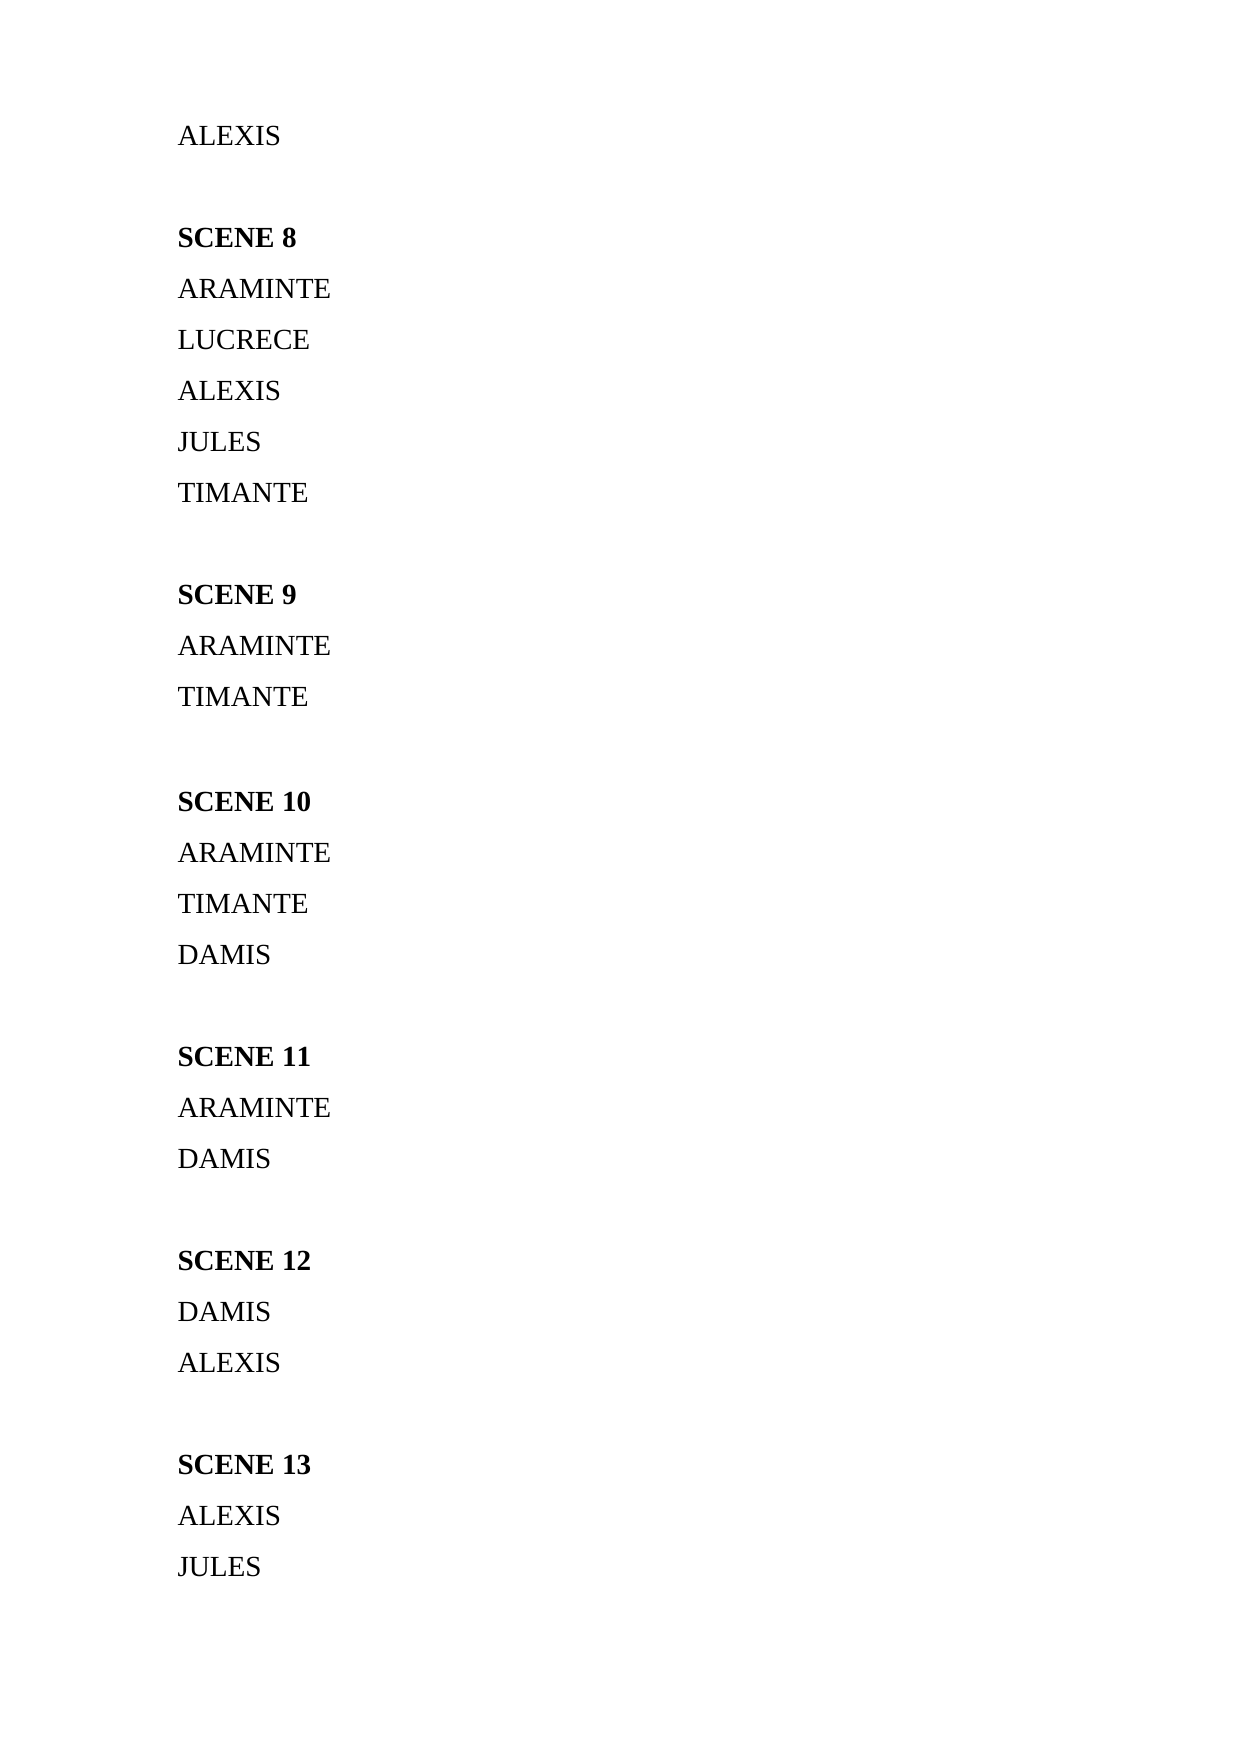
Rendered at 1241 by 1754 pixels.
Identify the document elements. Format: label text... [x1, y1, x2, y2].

text SCENE 13 [177, 1447, 1152, 1481]
text TIMANTE [177, 475, 1152, 509]
text SCENE 8 [177, 220, 1152, 254]
text LUCRECE [177, 322, 1152, 356]
text JULES [177, 1549, 1152, 1583]
text TIMANTE [177, 886, 1152, 919]
text SCENE 12 [177, 1243, 1152, 1277]
text SCENE 11 [177, 1039, 1152, 1072]
text ALEXIS [177, 1498, 1152, 1532]
text DAMIS [177, 1141, 1152, 1174]
text DAMIS [177, 1294, 1152, 1328]
text ALEXIS [177, 373, 1152, 407]
text ARAMINTE [177, 628, 1152, 662]
text TIMANTE [177, 679, 1152, 713]
text ALEXIS [177, 118, 1152, 152]
text ALEXIS [177, 1345, 1152, 1379]
text SCENE 10 [177, 784, 1152, 817]
text DAMIS [177, 937, 1152, 970]
text JULES [177, 424, 1152, 458]
text ARAMINTE [177, 271, 1152, 305]
text ARAMINTE [177, 1090, 1152, 1123]
text SCENE 9 [177, 577, 1152, 611]
text ARAMINTE [177, 835, 1152, 868]
